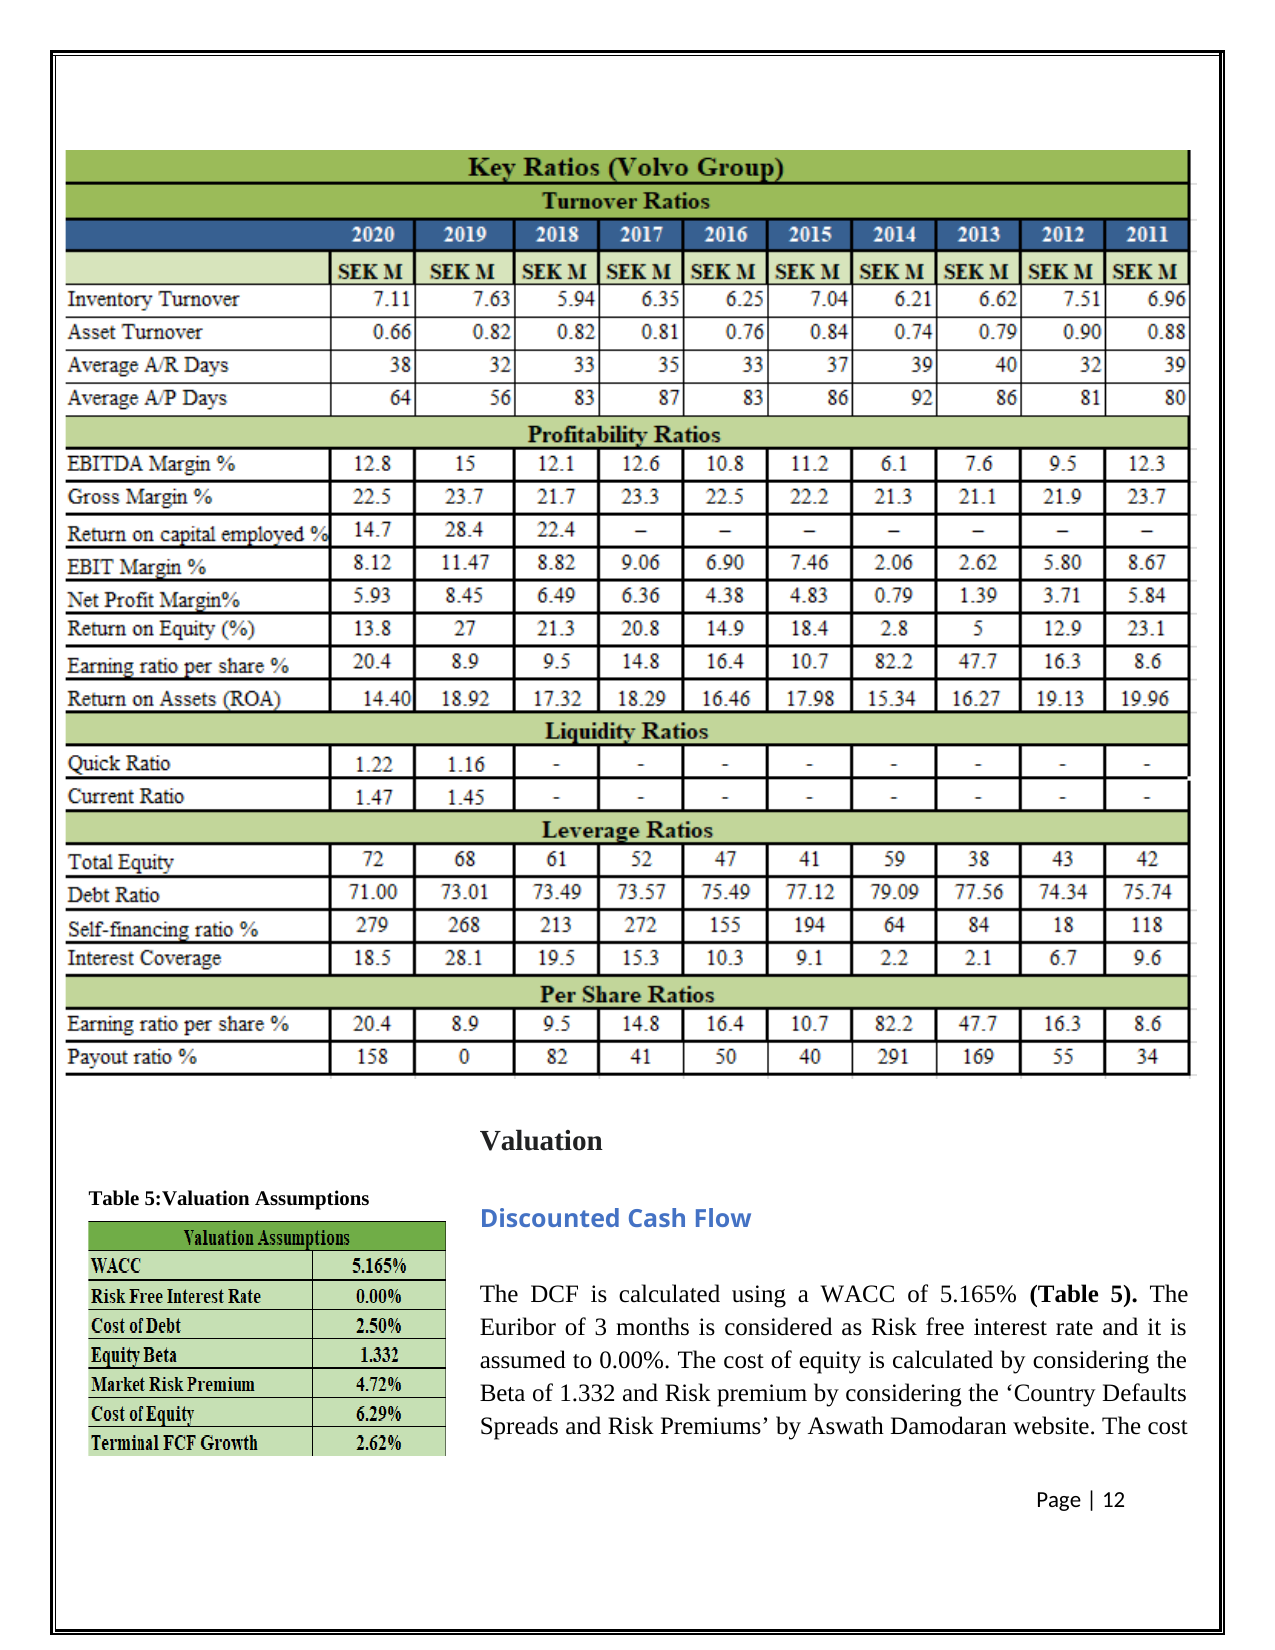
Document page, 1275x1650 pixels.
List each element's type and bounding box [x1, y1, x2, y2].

table_header [468, 1124, 1199, 1457]
picture [88, 1221, 446, 1456]
table_header [77, 1124, 468, 1457]
picture [65, 150, 1197, 1079]
